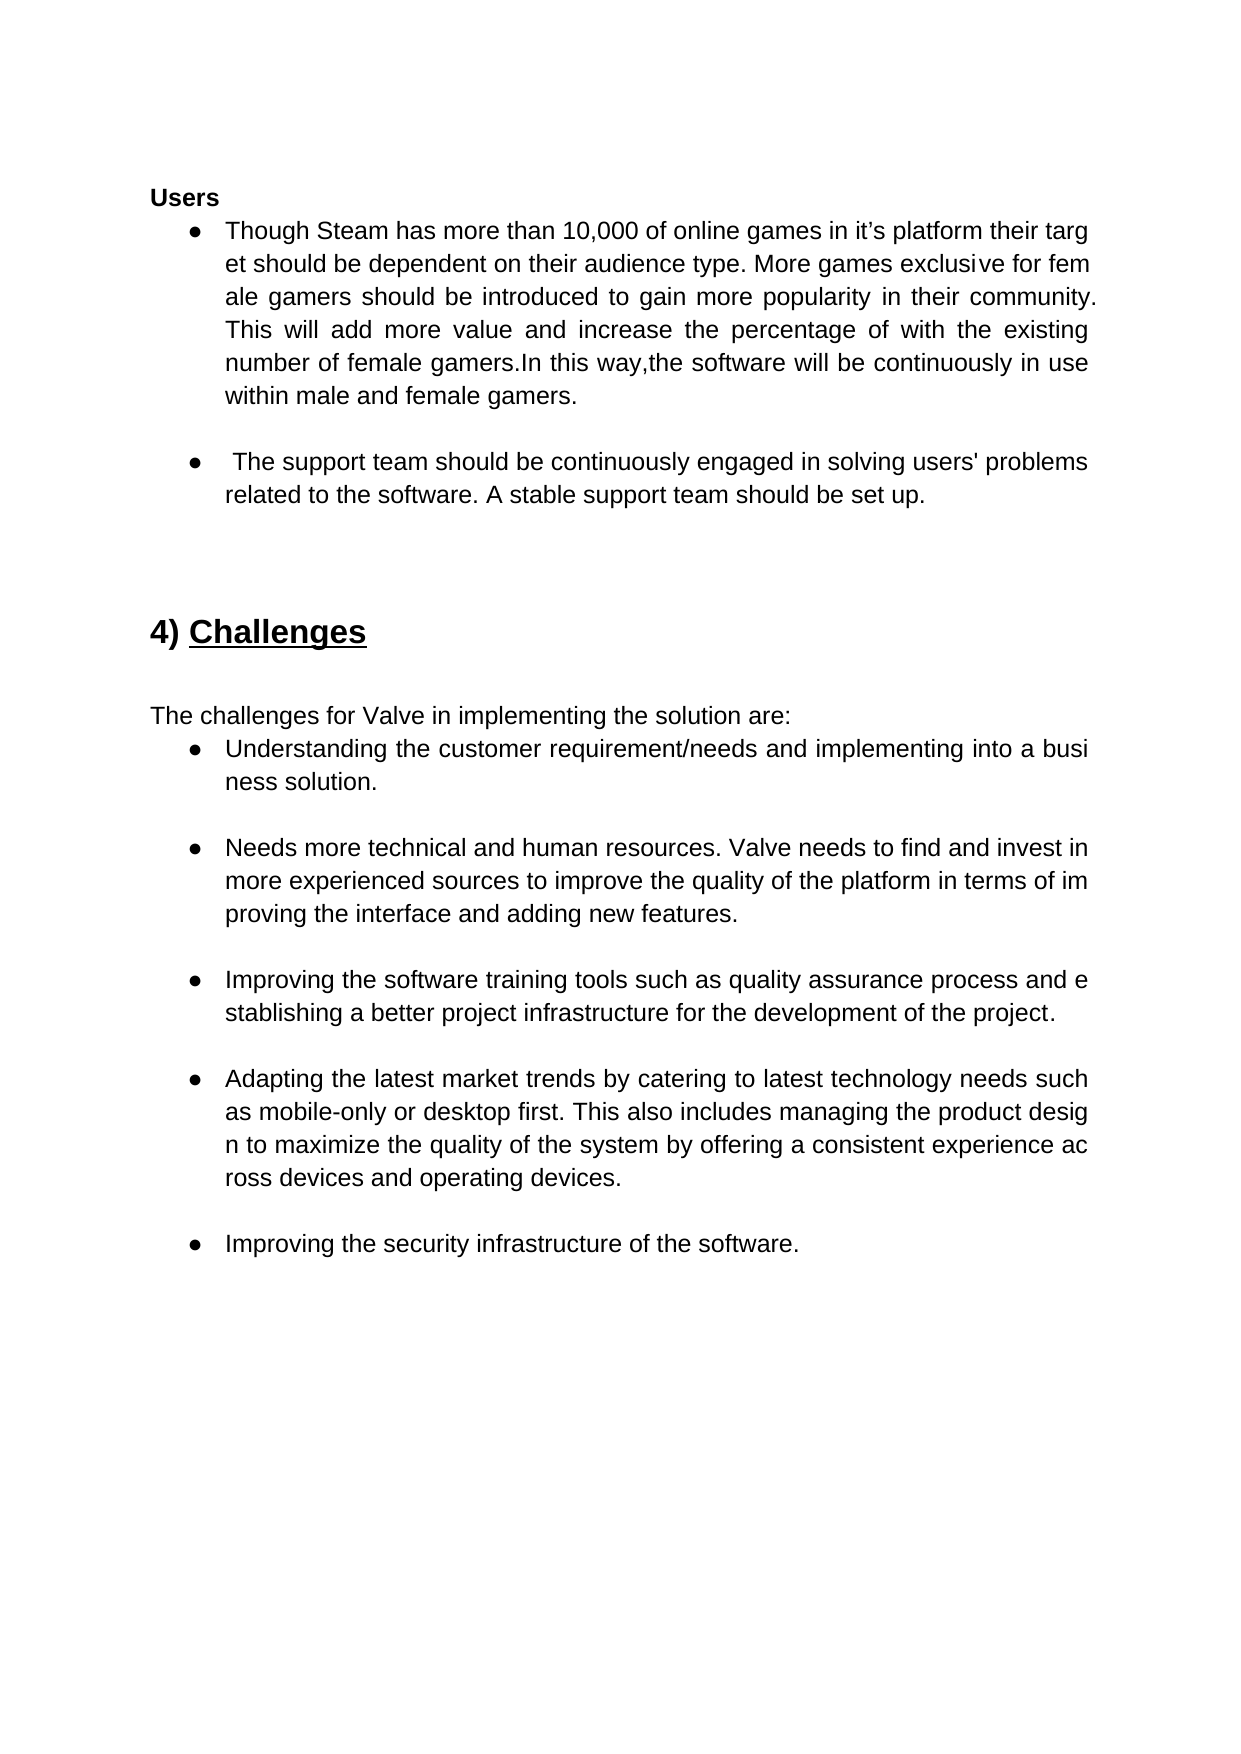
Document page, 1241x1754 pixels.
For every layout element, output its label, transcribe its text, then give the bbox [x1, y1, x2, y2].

list Adapting the latest market trends by catering to latest technology needs such as mobile-only or desktop first. This also includes managing the product design to maximize the quality of the system by offering a consistent experience across devices and operating devices. [187, 1064, 1090, 1192]
text Users [150, 183, 1090, 212]
list Though Steam has more than 10,000 of online games in it’s platform their target should be dependent on their audience type. More games exclusive for female gamers should be introduced to gain more popularity in their community.This will add more value and increase the percentage of with the existing number of female gamers.In this way,the software will be continuously in use within male and female gamers. [187, 216, 1090, 410]
list Improving the security infrastructure of the software. [187, 1229, 1090, 1258]
list The support team should be continuously engaged in solving users' problems related to the software. A stable support team should be set up. [187, 447, 1090, 509]
list Challenges [150, 612, 1090, 651]
list Understanding the customer requirement/needs and implementing into a business solution. [187, 734, 1090, 795]
text The challenges for Valve in implementing the solution are: [150, 701, 1090, 729]
list Needs more technical and human resources. Valve needs to find and invest in more experienced sources to improve the quality of the platform in terms of improving the interface and adding new features. [187, 833, 1090, 927]
list Improving the software training tools such as quality assurance process and establishing a better project infrastructure for the development of the project. [187, 965, 1090, 1027]
